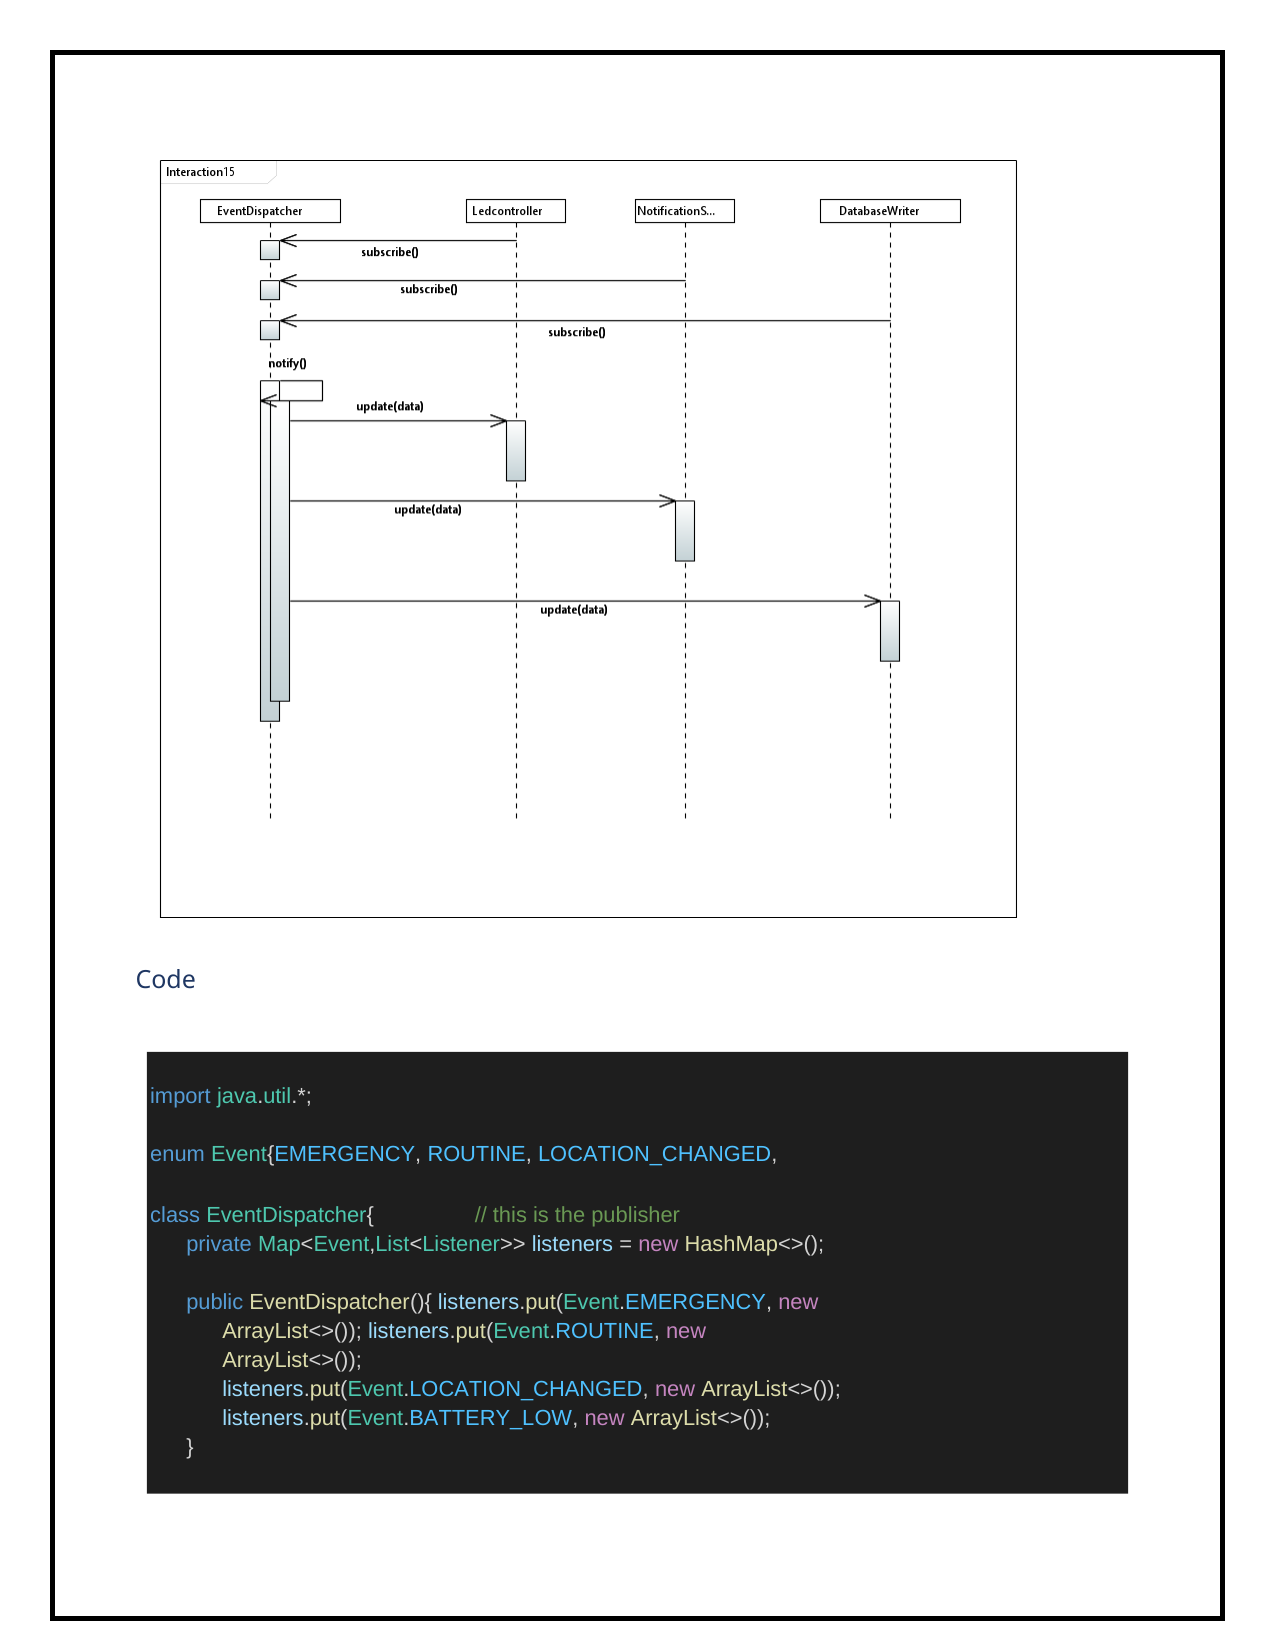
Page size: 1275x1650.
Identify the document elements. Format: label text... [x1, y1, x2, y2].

picture [159, 160, 1018, 918]
subtitle Code [135, 962, 1198, 996]
